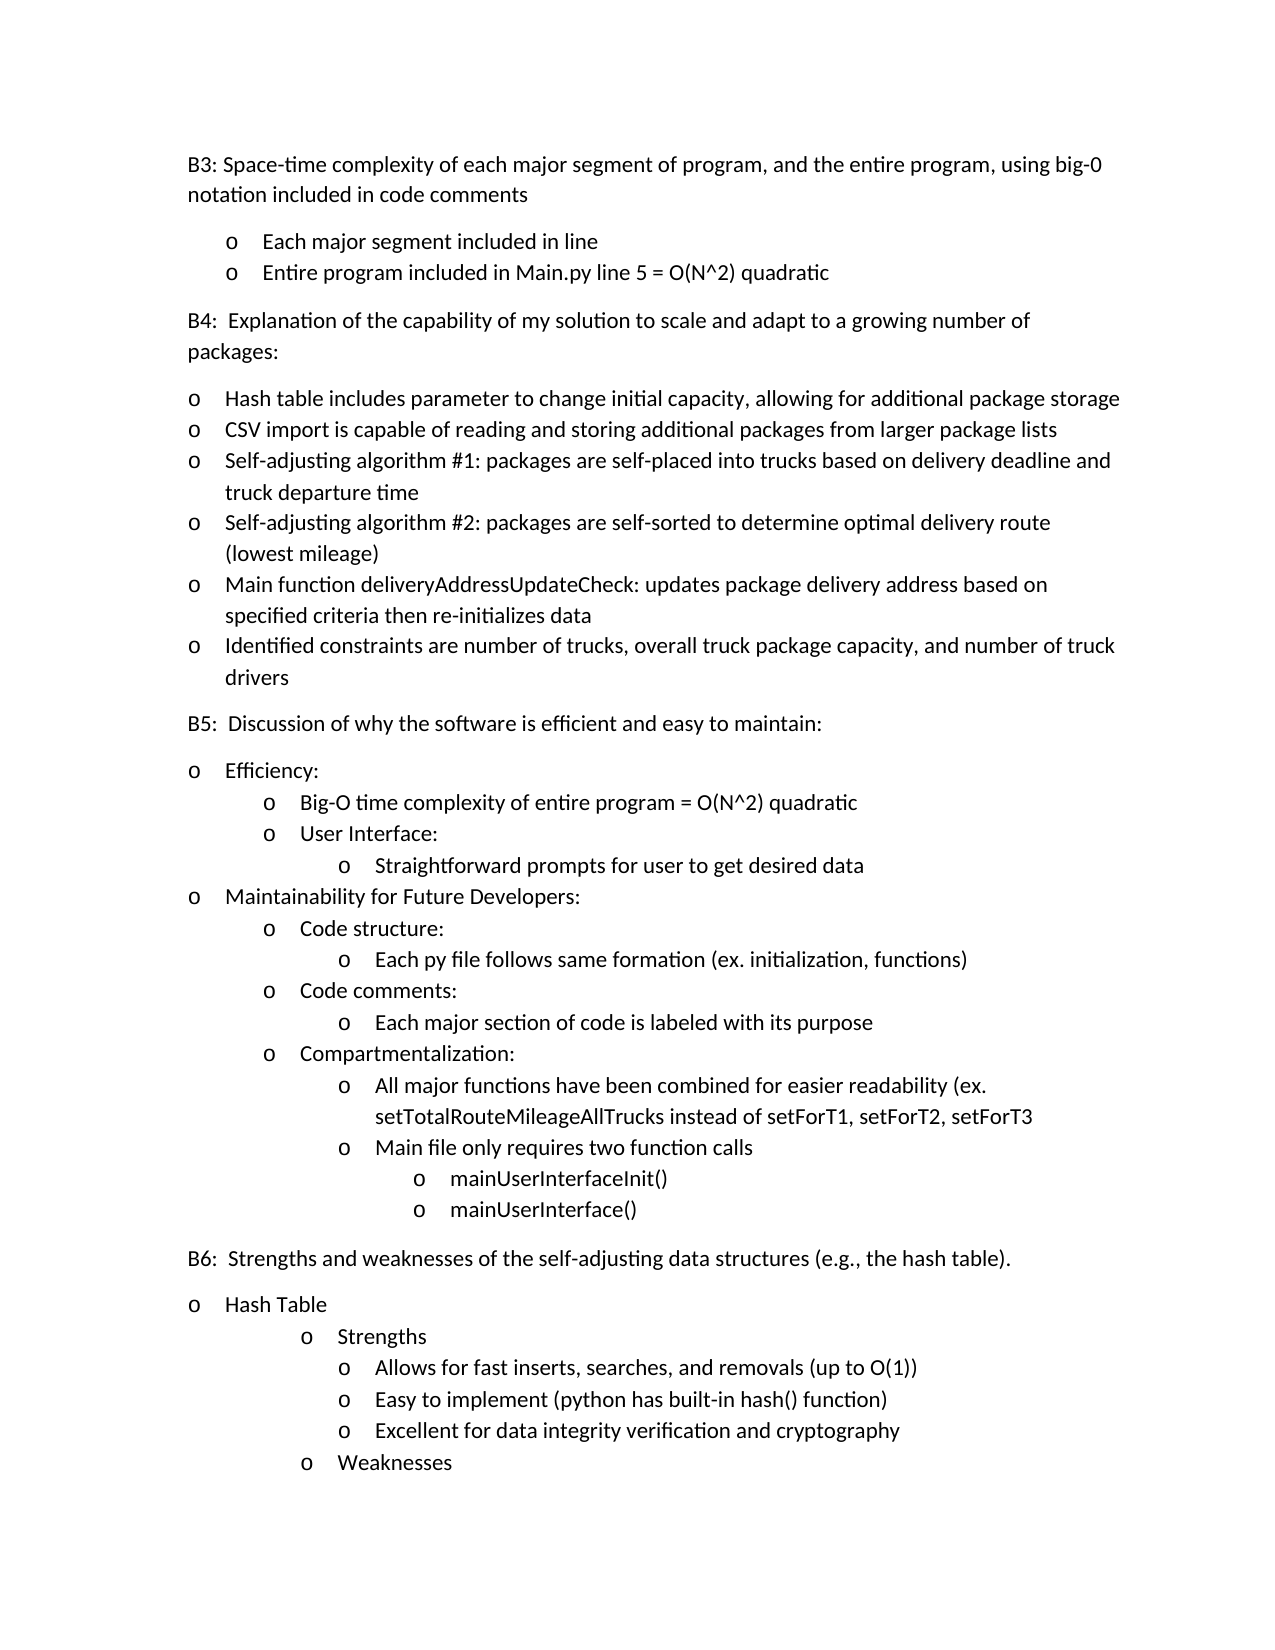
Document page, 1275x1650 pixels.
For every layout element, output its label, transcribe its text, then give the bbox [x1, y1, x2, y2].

list Hash table includes parameter to change initial capacity, allowing for additional package storage [187, 384, 1125, 413]
list Code comments: [262, 977, 1125, 1006]
list CSV import is capable of reading and storing additional packages from larger package lists [187, 415, 1125, 444]
list Each major section of code is labeled with its purpose [337, 1008, 1125, 1037]
list Excellent for data integrity verification and cryptography [337, 1416, 1125, 1446]
list Strengths [300, 1322, 1125, 1351]
text B4: Explanation of the capability of my solution to scale and adapt to a growing number of packages: [187, 307, 1125, 365]
list Self-adjusting algorithm #1: packages are self-placed into trucks based on delivery deadline and truck departure time [187, 447, 1125, 506]
list Easy to implement (python has built-in hash() function) [337, 1385, 1125, 1414]
list Efficiency: [187, 756, 1125, 786]
list Compartmentalization: [262, 1039, 1125, 1069]
text B3: Space-time complexity of each major segment of program, and the entire program, using big-0 notation included in code comments [187, 150, 1125, 208]
list User Interface: [262, 819, 1125, 848]
list Code structure: [262, 914, 1125, 943]
list Straightforward prompts for user to get desired data [337, 851, 1125, 880]
list Each major segment included in line [225, 227, 1125, 256]
text B5: Discussion of why the software is efficient and easy to maintain: [187, 709, 1125, 738]
list Big-O time complexity of entire program = O(N^2) quadratic [262, 788, 1125, 817]
text B6: Strengths and weaknesses of the self-adjusting data structures (e.g., the hash table). [187, 1244, 1125, 1272]
list Hash Table [187, 1291, 1125, 1320]
list Main function deliveryAddressUpdateCheck: updates package delivery address based on specified criteria then re-initializes data [187, 570, 1125, 629]
list Entire program included in Main.py line 5 = O(N^2) quadratic [225, 258, 1125, 288]
list Allows for fast inserts, searches, and removals (up to O(1)) [337, 1353, 1125, 1383]
list Main file only requires two function calls [337, 1133, 1125, 1162]
list Identified constraints are number of trucks, overall truck package capacity, and number of truck drivers [187, 631, 1125, 691]
list Weaknesses [300, 1448, 1125, 1477]
list Maintainability for Future Developers: [187, 882, 1125, 911]
list Self-adjusting algorithm #2: packages are self-sorted to determine optimal delivery route (lowest mileage) [187, 508, 1125, 568]
list All major functions have been combined for easier readability (ex. setTotalRouteMileageAllTrucks instead of setForT1, setForT2, setForT3 [337, 1071, 1125, 1130]
list Each py file follows same formation (ex. initialization, functions) [337, 945, 1125, 974]
list mainUserInterfaceInit() [412, 1164, 1125, 1193]
list mainUserInterface() [412, 1196, 1125, 1225]
